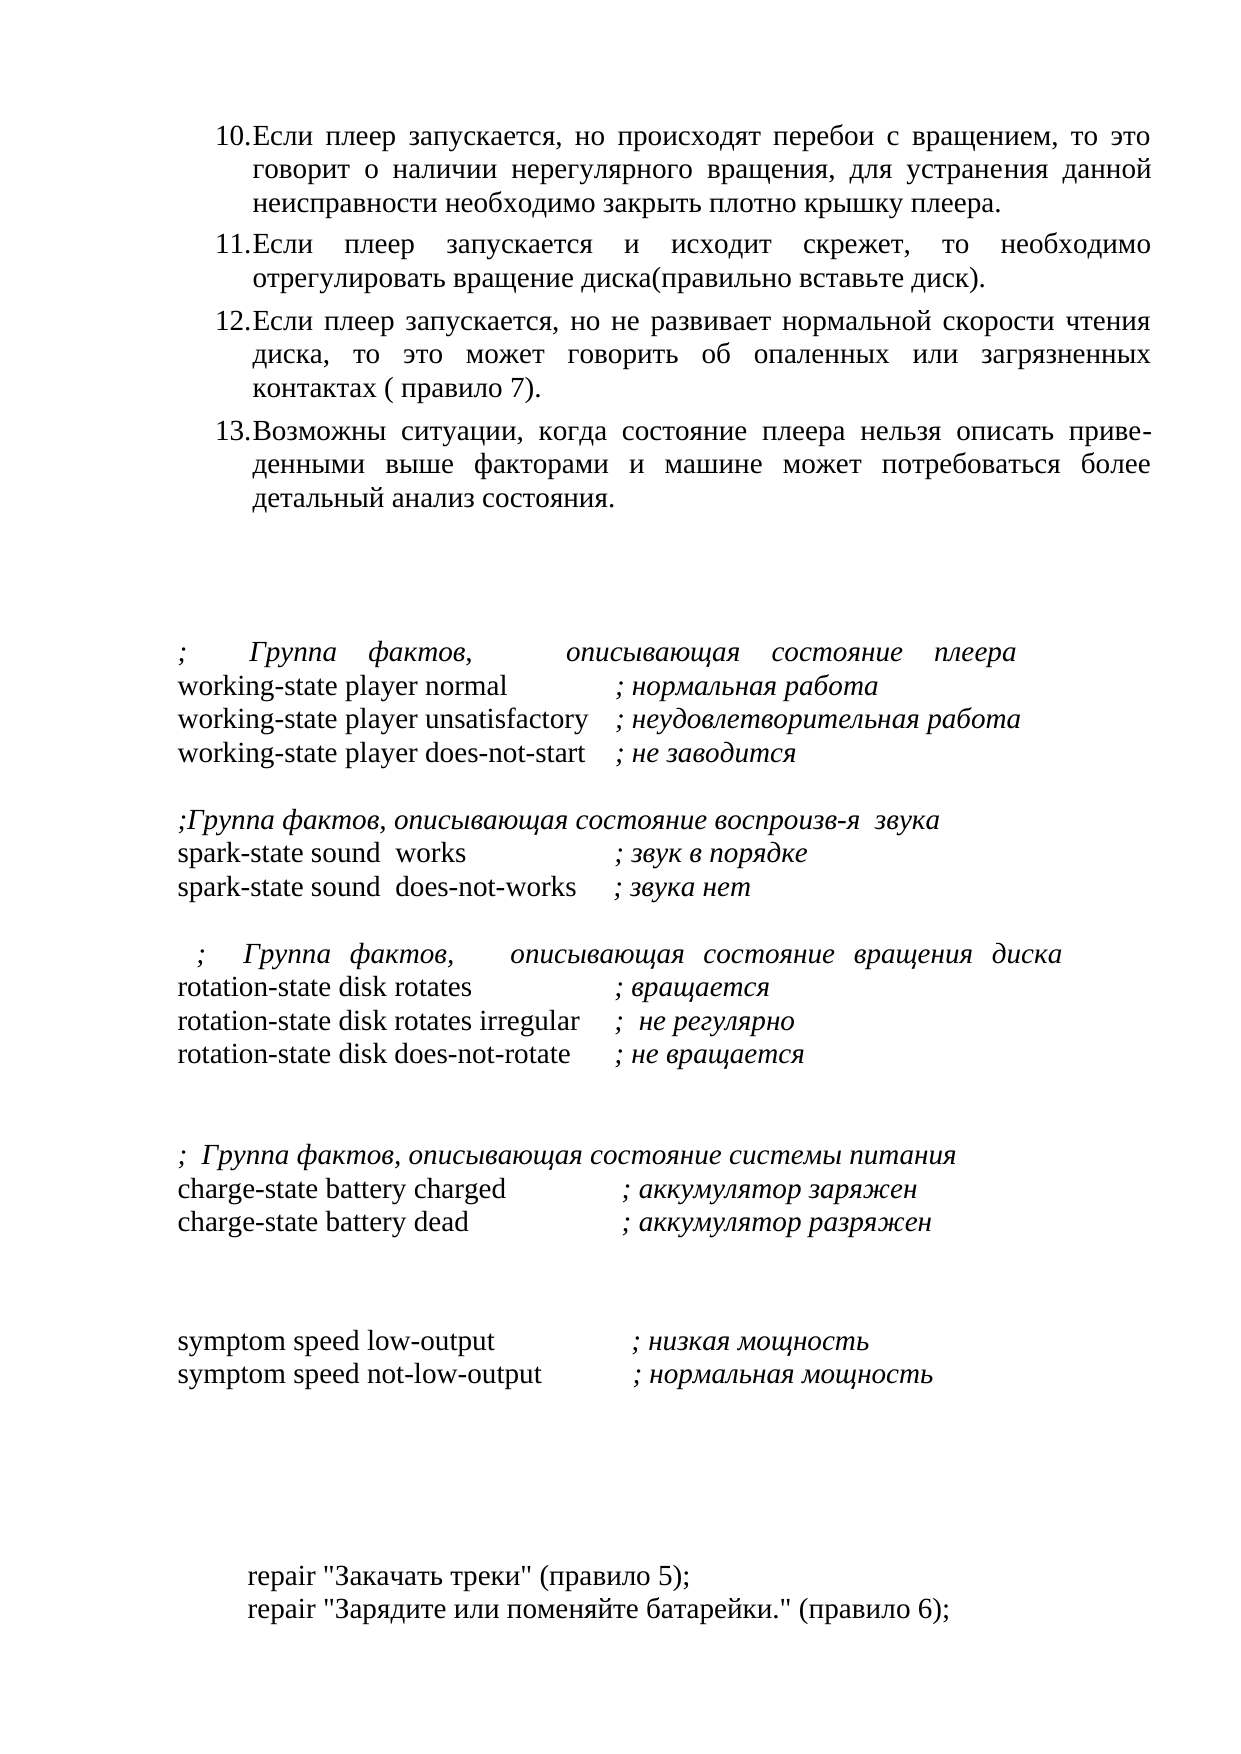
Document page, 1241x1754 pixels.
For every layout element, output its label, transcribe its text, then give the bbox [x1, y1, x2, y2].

text spark-state sound works ; звук в порядке [177, 835, 1064, 869]
text rotation-state disk does-not-rotate ; не вращается [177, 1037, 1152, 1070]
text ; Группа фактов, описывающая состояние плеера working-state player normal ; нормальная работа [177, 634, 1020, 701]
text working-state player unsatisfactory ; неудовлетворительная работа [177, 701, 1152, 735]
text ;Группа фактов, описывающая состояние воспроизв-я звука [177, 802, 1064, 835]
text ; Группа фактов, описывающая состояние вращения диска rotation-state disk rotates ; вращается [177, 936, 1064, 1003]
text spark-state sound does-not-works ; звука нет [177, 869, 1152, 902]
text charge-state battery charged ; аккумулятор заряжен [177, 1171, 1064, 1204]
text repair "Зарядите или поменяйте батарейки." (правило 6); [188, 1591, 1064, 1625]
list Если плеер запускается и исходит скрежет, то необходимо отрегулировать вращение диска(правильно вставьте диск). [215, 226, 1152, 293]
text working-state player does-not-start ; не заводится [177, 735, 1152, 768]
text rotation-state disk rotates irregular ; не регулярно [177, 1003, 1152, 1037]
text charge-state battery dead ; аккумулятор разряжен [177, 1204, 1152, 1238]
text symptom speed not-low-output ; нормальная мощность [177, 1357, 1152, 1390]
list Возможны ситуации, когда состояние плеера нельзя описать приведенными выше факторами и машине может потребоваться более детальный анализ состояния. [215, 413, 1152, 513]
text ; Группа фактов, описывающая состояние системы питания [177, 1137, 1064, 1171]
list Если плеер запускается, но происходят перебои с вращением, то это говорит о наличии нерегулярного вращения, для устранения данной неисправности необходимо закрыть плотно крышку плеера. [215, 118, 1152, 219]
text symptom speed low-output ; низкая мощность [177, 1323, 1152, 1357]
text repair "Закачать треки" (правило 5); [188, 1558, 1064, 1591]
list Если плеер запускается, но не развивает нормальной скорости чтения диска, то это может говорить об опаленных или загрязненных контактах ( правило 7). [215, 303, 1152, 403]
